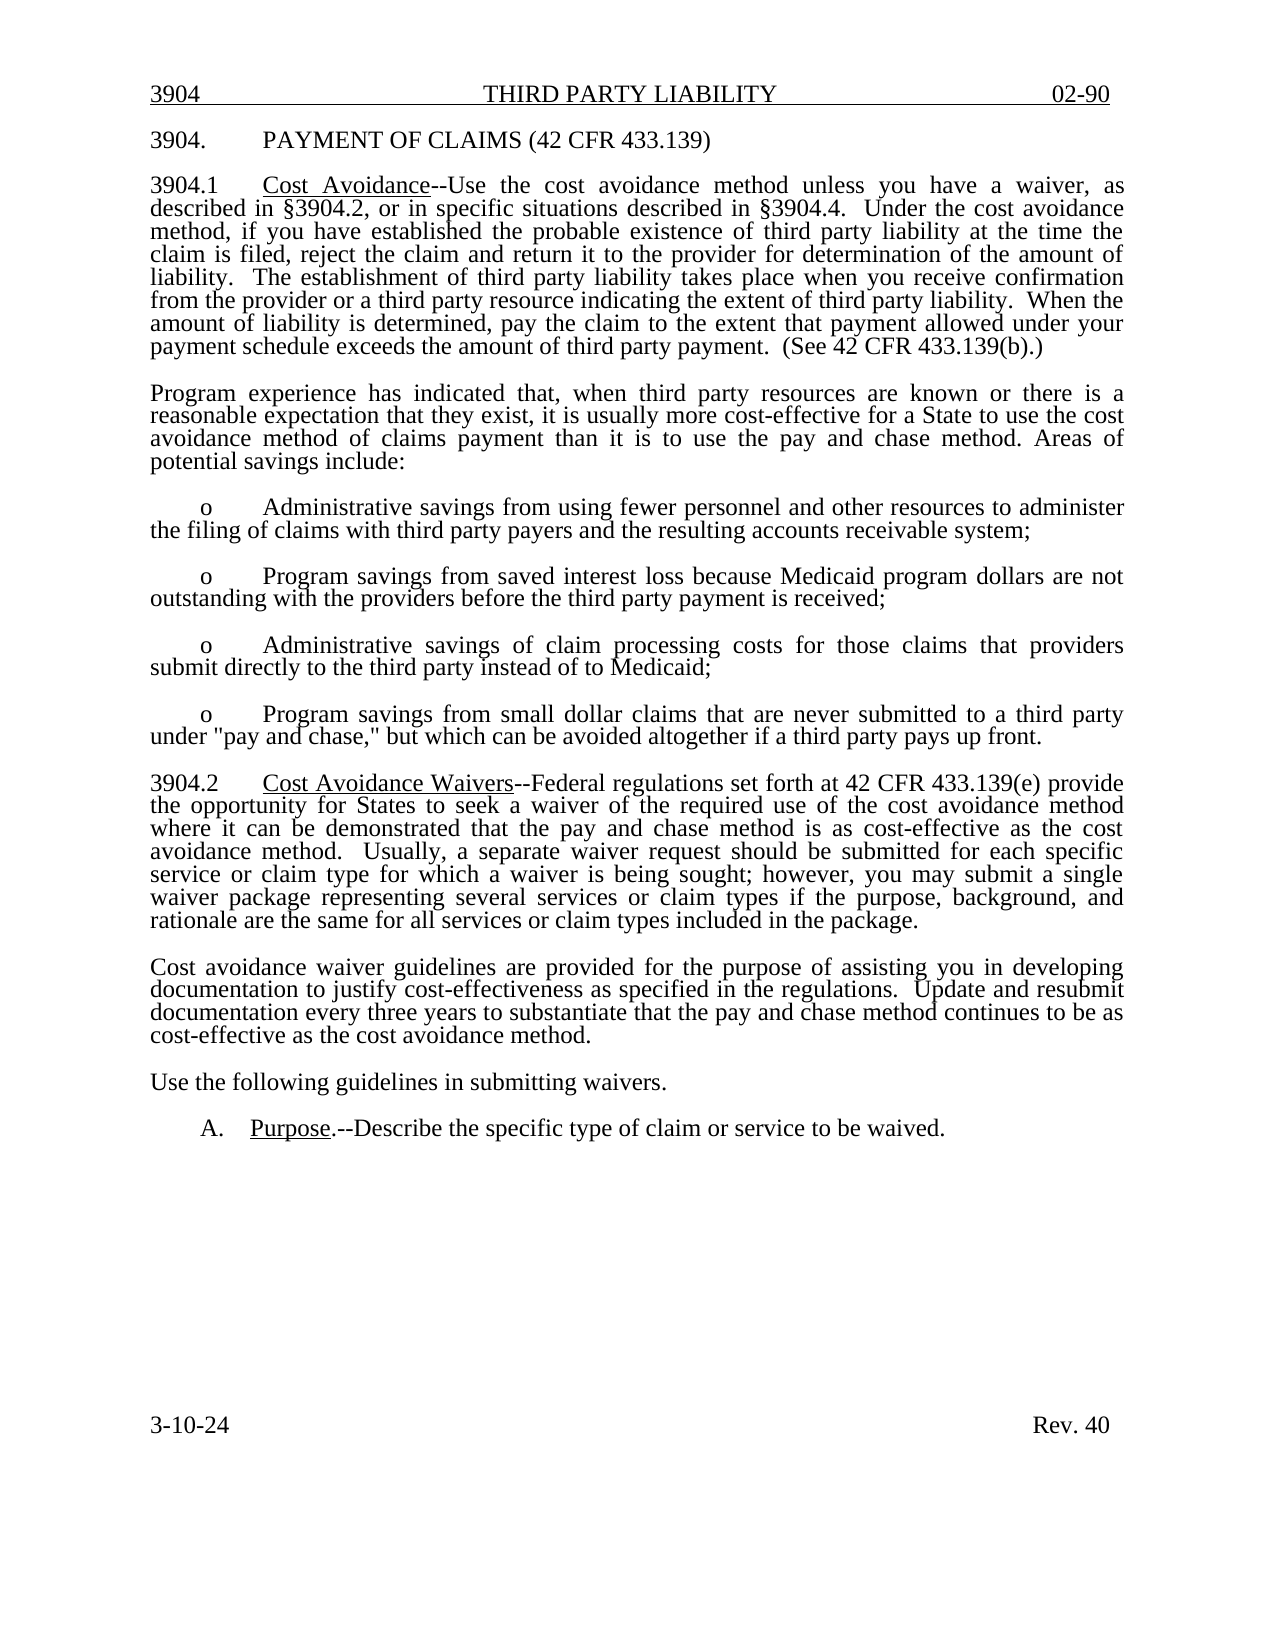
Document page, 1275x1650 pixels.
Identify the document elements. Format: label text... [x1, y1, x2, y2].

text o Administrative savings of claim processing costs for those claims that providers submit directly to the third party instead of to Medicaid; [150, 635, 1125, 681]
text o Program savings from small dollar claims that are never submitted to a third party under "pay and chase," but which can be avoided altogether if a third party pays up front. [150, 704, 1125, 750]
text 3904. PAYMENT OF CLAIMS (42 CFR 433.139) [150, 130, 1125, 153]
text 3-10-24 Rev. 40 [150, 1416, 1125, 1438]
text Cost avoidance waiver guidelines are provided for the purpose of assisting you in developing documentation to justify cost-effectiveness as specified in the regulations. Update and resubmit documentation every three years to substantiate that the pay and chase method continues to be as cost-effective as the cost avoidance method. [150, 957, 1125, 1049]
text o Administrative savings from using fewer personnel and other resources to administer the filing of claims with third party payers and the resulting accounts receivable system; [150, 497, 1125, 543]
text 3904 THIRD PARTY LIABILITY 02-90 [150, 84, 1125, 107]
text 3904.2 Cost Avoidance Waivers--Federal regulations set forth at 42 CFR 433.139(e) provide the opportunity for States to seek a waiver of the required use of the cost avoidance method where it can be demonstrated that the pay and chase method is as cost-effective as the cost avoidance method. Usually, a separate waiver request should be submitted for each specific service or claim type for which a waiver is being sought; however, you may submit a single waiver package representing several services or claim types if the purpose, background, and rationale are the same for all services or claim types included in the package. [150, 773, 1125, 934]
text Program experience has indicated that, when third party resources are known or there is a reasonable expectation that they exist, it is usually more cost-effective for a State to use the cost avoidance method of claims payment than it is to use the pay and chase method. Areas of potential savings include: [150, 383, 1125, 474]
text A. Purpose.--Describe the specific type of claim or service to be waived. [150, 1118, 1125, 1141]
text Use the following guidelines in submitting waivers. [150, 1072, 1125, 1095]
text 3904.1 Cost Avoidance--Use the cost avoidance method unless you have a waiver, as described in §3904.2, or in specific situations described in §3904.4. Under the cost avoidance method, if you have established the probable existence of third party liability at the time the claim is filed, reject the claim and return it to the provider for determination of the amount of liability. The establishment of third party liability takes place when you receive confirmation from the provider or a third party resource indicating the extent of third party liability. When the amount of liability is determined, pay the claim to the extent that payment allowed under your payment schedule exceeds the amount of third party payment. (See 42 CFR 433.139(b).) [150, 176, 1125, 360]
text o Program savings from saved interest loss because Medicaid program dollars are not outstanding with the providers before the third party payment is received; [150, 566, 1125, 612]
